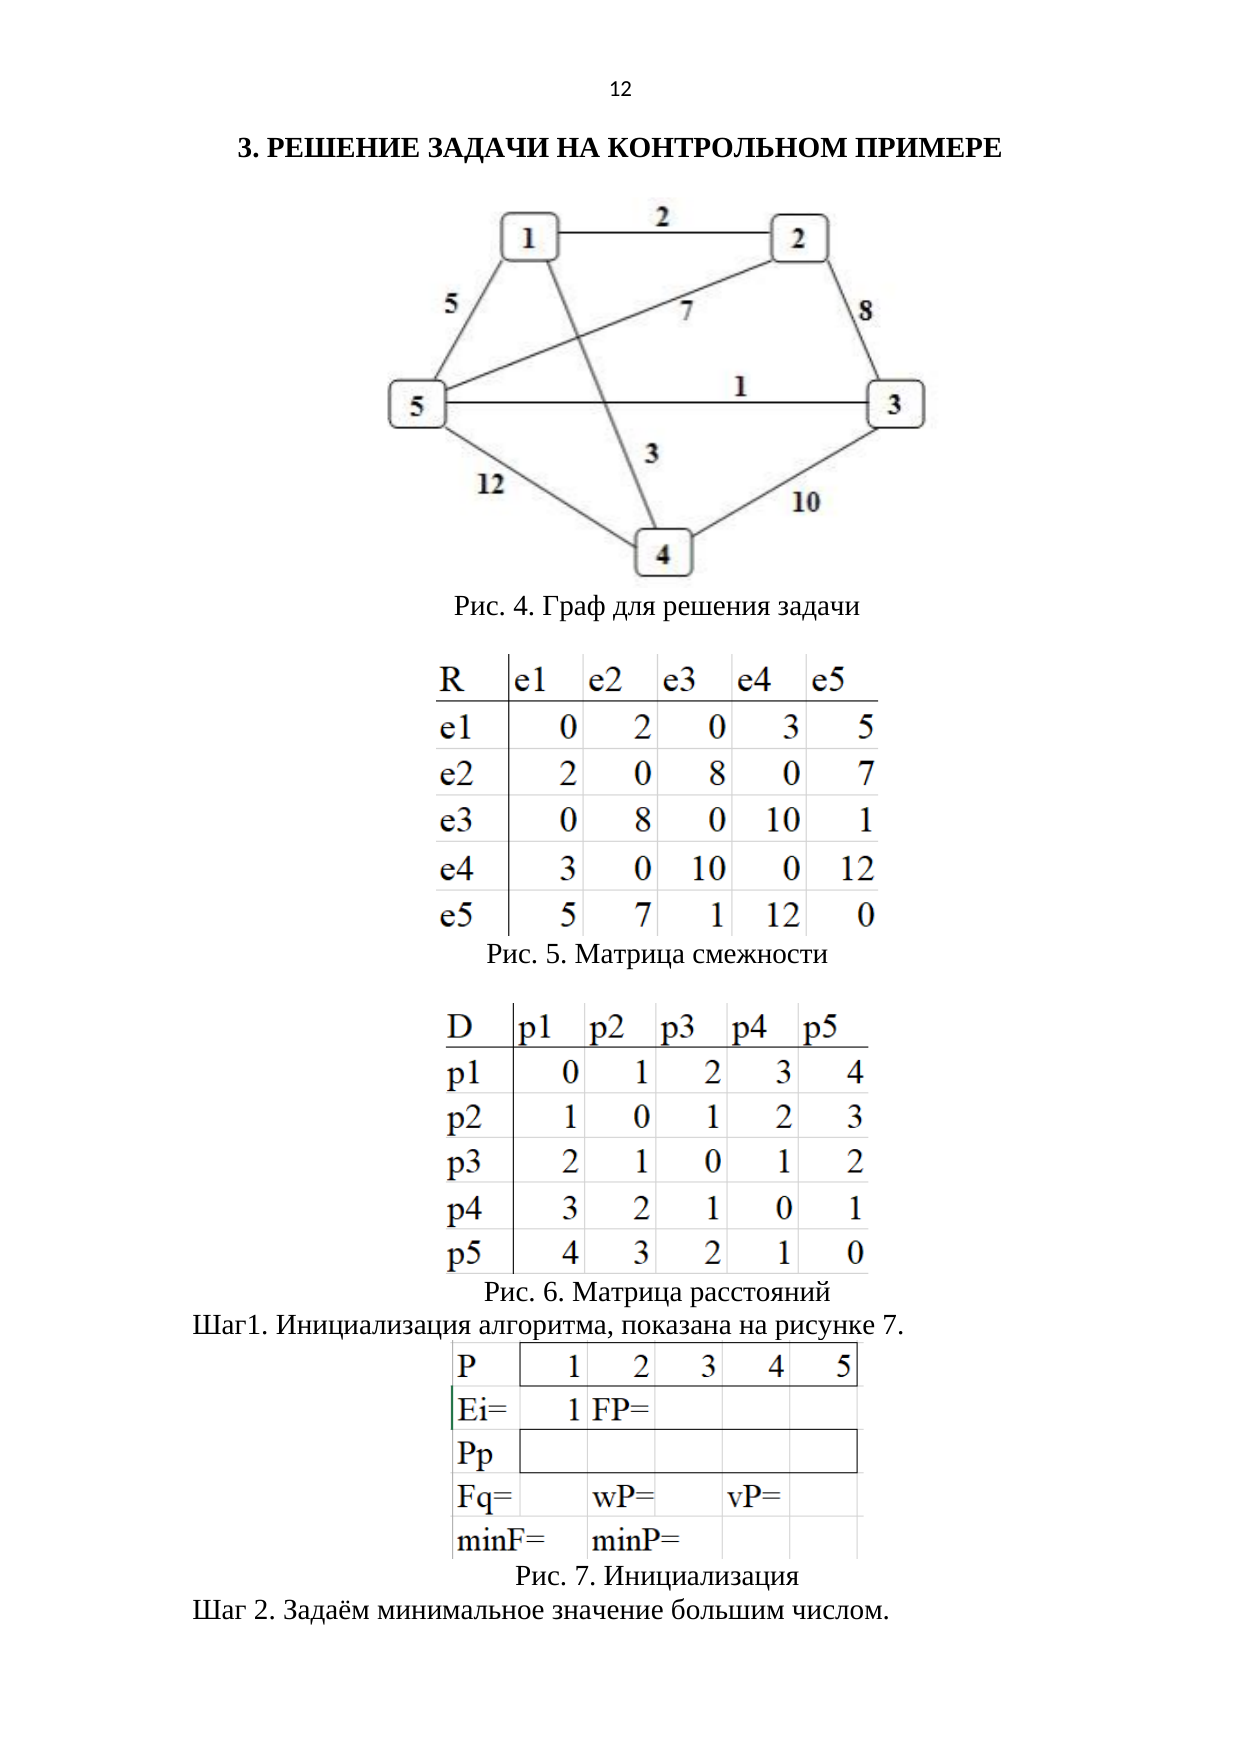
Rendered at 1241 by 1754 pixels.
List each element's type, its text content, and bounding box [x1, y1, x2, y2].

text Рис. 5. Матрица смежности [118, 936, 1122, 969]
picture [370, 197, 944, 588]
picture [436, 654, 879, 936]
text Рис. 6. Матрица расстояний [118, 1274, 1122, 1307]
text Шаг1. Инициализация алгоритма, показана на рисунке 7. [118, 1307, 1122, 1341]
text Шаг 2. Задаём минимальное значение большим числом. [118, 1592, 1122, 1626]
picture [450, 1340, 864, 1559]
text Рис. 7. Инициализация [118, 1558, 1122, 1592]
subtitle 3. РЕШЕНИЕ ЗАДАЧИ НА КОНТРОЛЬНОМ ПРИМЕРЕ [118, 130, 1122, 163]
text Рис. 4. Граф для решения задачи [118, 588, 1122, 621]
picture [445, 1003, 869, 1274]
